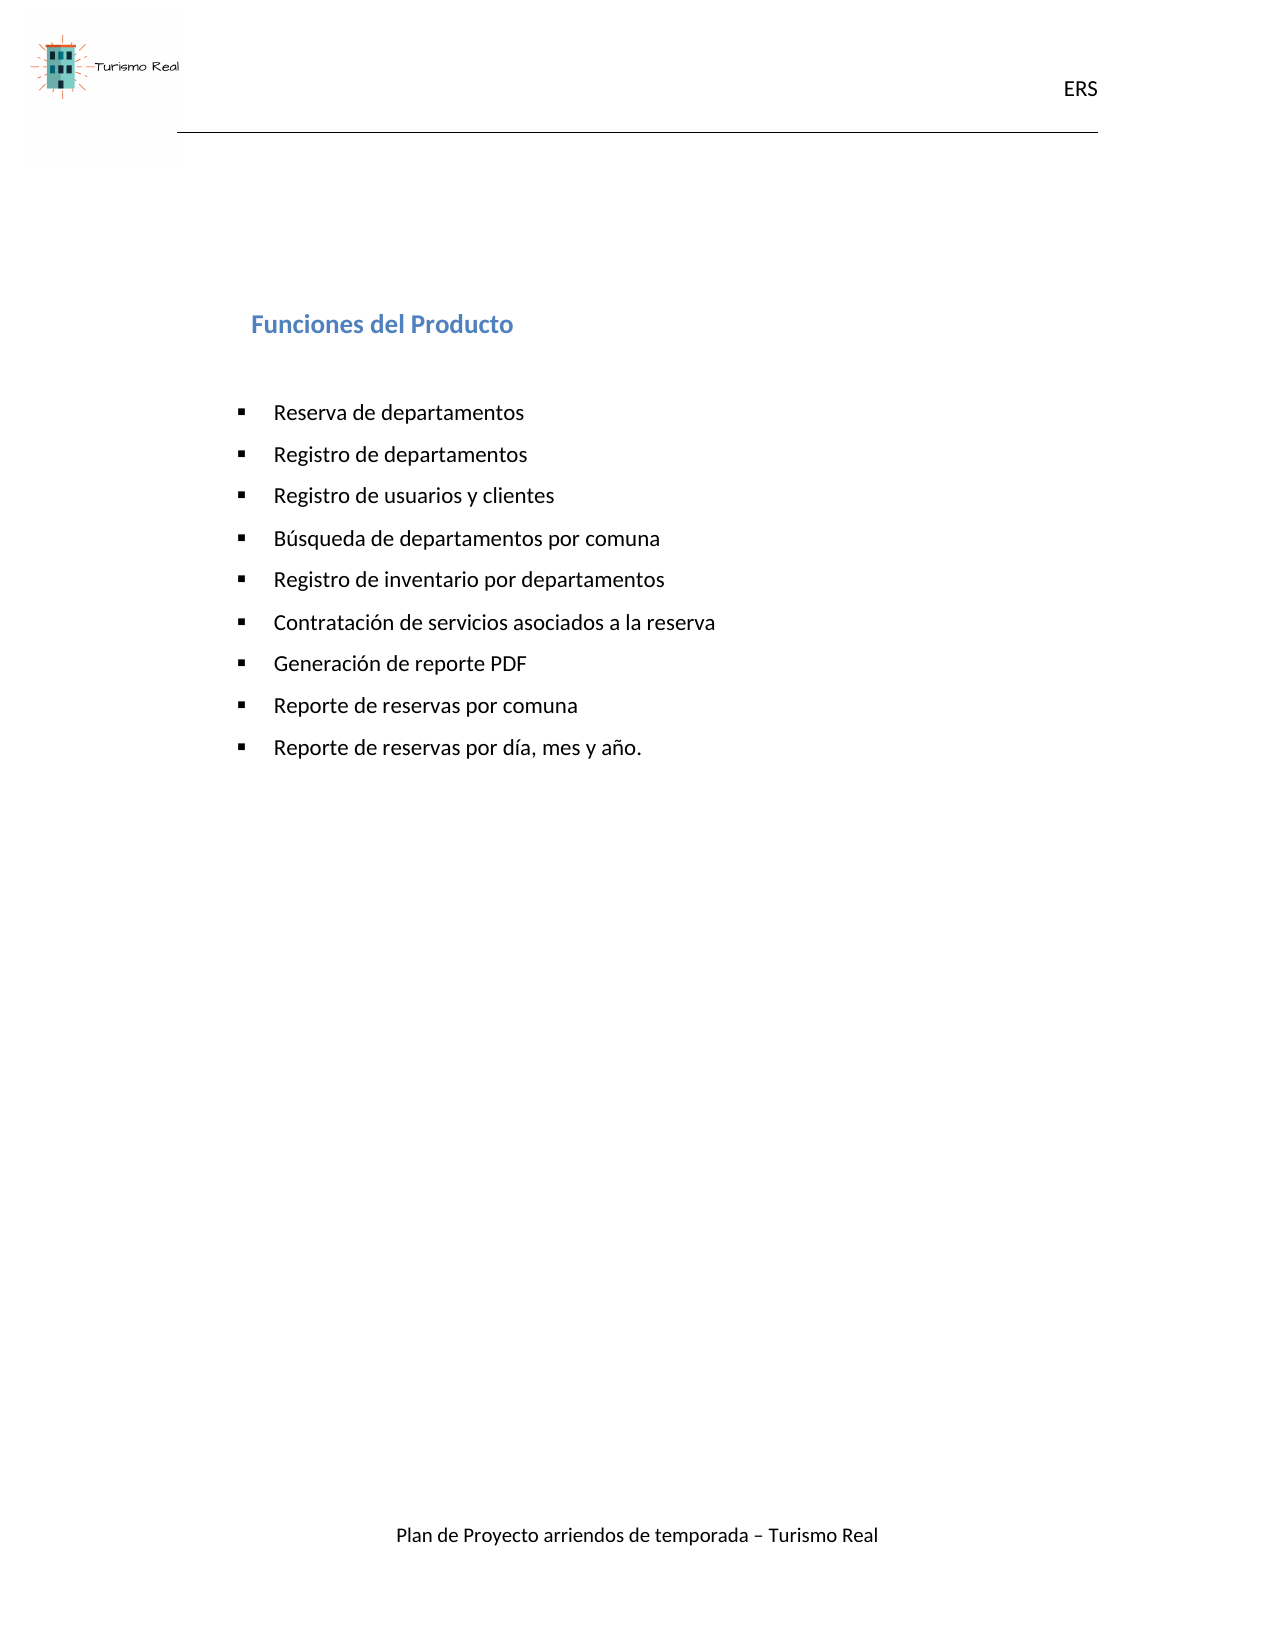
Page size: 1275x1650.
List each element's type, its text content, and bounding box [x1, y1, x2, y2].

list Reporte de reservas por día, mes y año. [236, 733, 1098, 762]
subtitle Funciones del Producto [177, 307, 1098, 340]
list Registro de usuarios y clientes [236, 482, 1098, 510]
list Contratación de servicios asociados a la reserva [236, 608, 1098, 636]
list Generación de reporte PDF [236, 649, 1098, 678]
list Búsqueda de departamentos por comuna [236, 524, 1098, 552]
picture [28, 9, 183, 164]
list Reporte de reservas por comuna [236, 692, 1098, 719]
list Registro de departamentos [236, 440, 1098, 468]
list Reserva de departamentos [236, 398, 1098, 426]
list Registro de inventario por departamentos [236, 566, 1098, 594]
